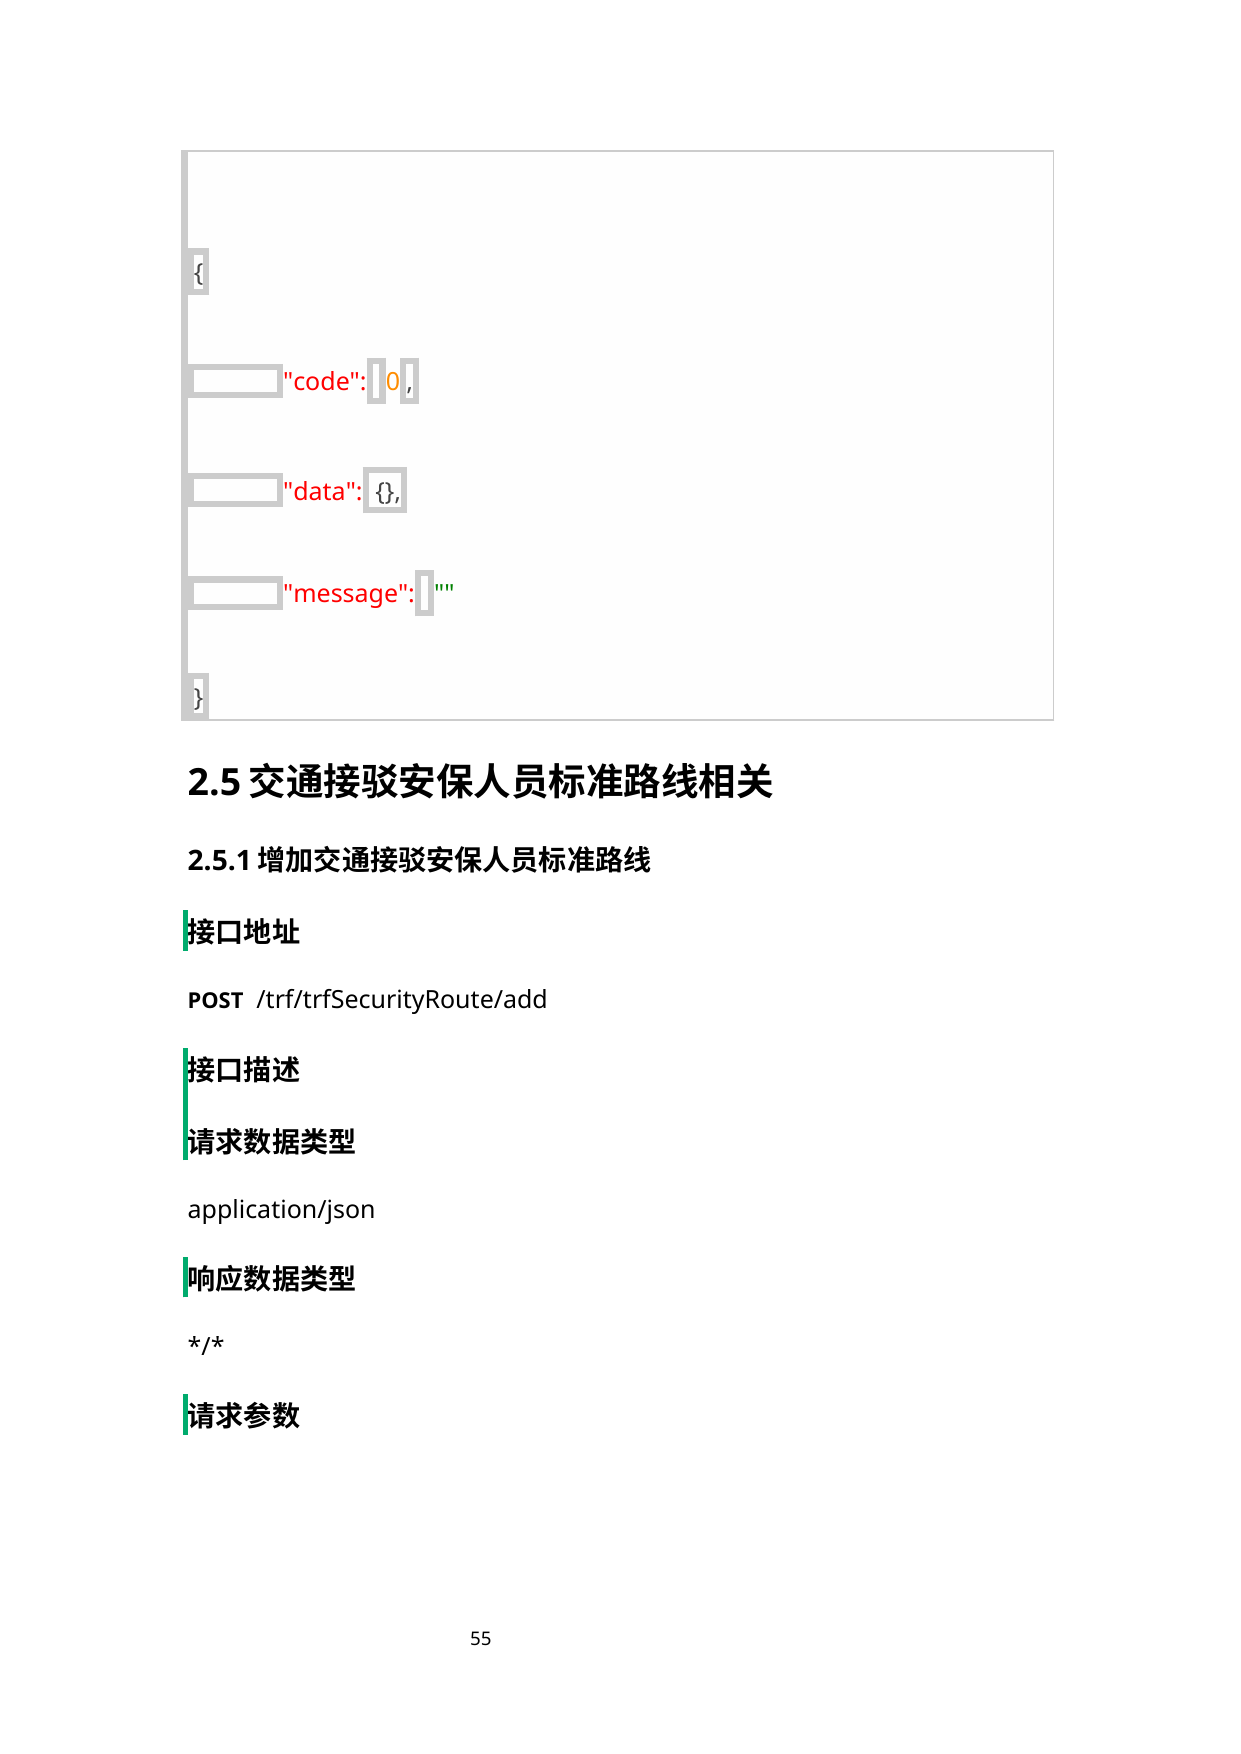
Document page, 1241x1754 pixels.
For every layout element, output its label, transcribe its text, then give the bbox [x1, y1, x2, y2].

text 请求数据类型 [188, 1119, 1053, 1160]
subtitle 2.5交通接驳安保人员标准路线相关 [187, 752, 1053, 807]
text "data": {}, [188, 465, 1053, 513]
text { [188, 247, 1053, 295]
text } [188, 671, 1053, 719]
text 请求参数 [188, 1394, 1053, 1435]
text application/json [187, 1191, 1053, 1225]
text 接口地址 [188, 910, 1053, 951]
text POST /trf/trfSecurityRoute/add [187, 982, 1053, 1016]
text "code": 0, [188, 356, 1053, 404]
text 响应数据类型 [188, 1257, 1053, 1297]
text */* [187, 1329, 1053, 1363]
text "message": "" [434, 574, 1053, 610]
subtitle 2.5.1增加交通接驳安保人员标准路线 [187, 838, 1053, 879]
text 接口描述 [183, 1047, 1053, 1088]
